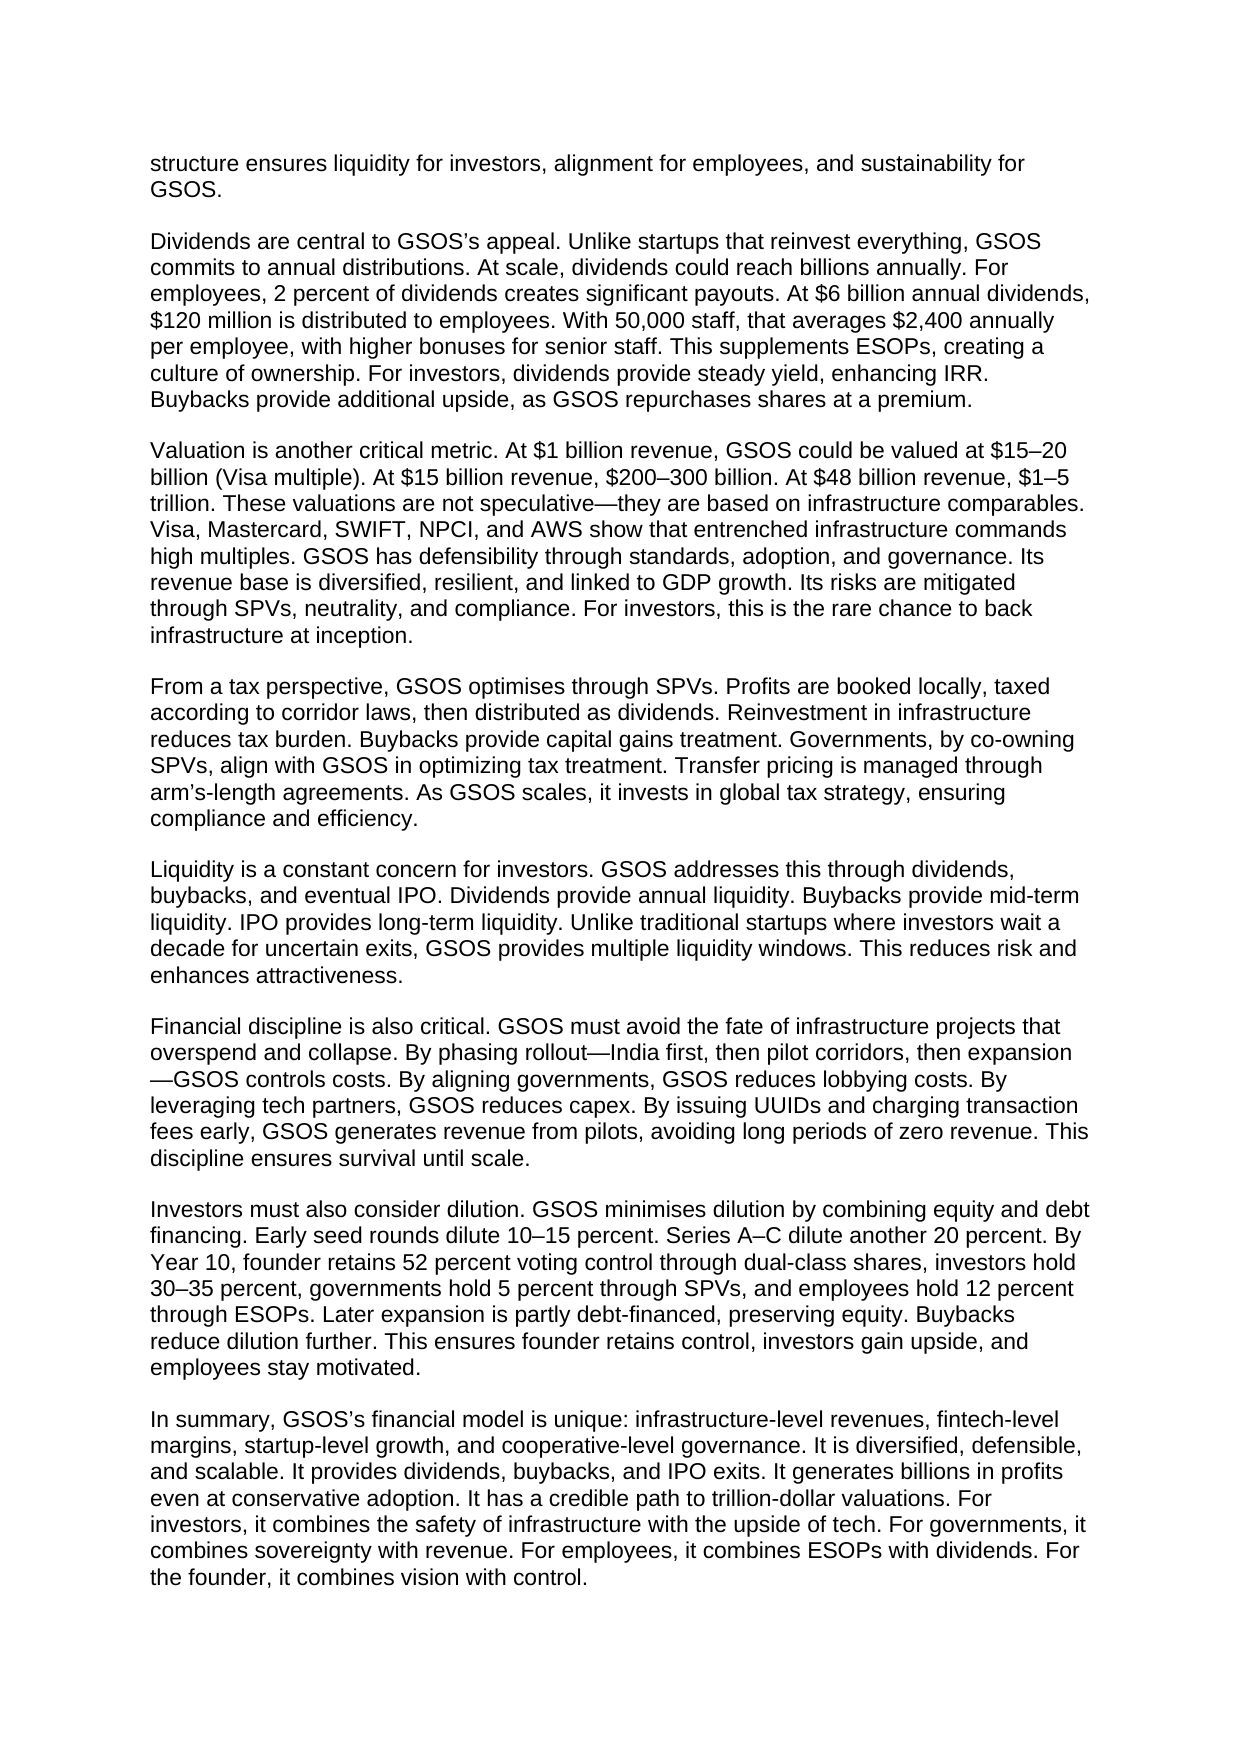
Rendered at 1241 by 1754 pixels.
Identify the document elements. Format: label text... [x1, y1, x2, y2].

text Financial discipline is also critical. GSOS must avoid the fate of infrastructure projects that overspend and collapse. By phasing rollout—India first, then pilot corridors, then expansion—GSOS controls costs. By aligning governments, GSOS reduces lobbying costs. By leveraging tech partners, GSOS reduces capex. By issuing UUIDs and charging transaction fees early, GSOS generates revenue from pilots, avoiding long periods of zero revenue. This discipline ensures survival until scale. [150, 1013, 1090, 1171]
text From a tax perspective, GSOS optimises through SPVs. Profits are booked locally, taxed according to corridor laws, then distributed as dividends. Reinvestment in infrastructure reduces tax burden. Buybacks provide capital gains treatment. Governments, by co-owning SPVs, align with GSOS in optimizing tax treatment. Transfer pricing is managed through arm’s-length agreements. As GSOS scales, it invests in global tax strategy, ensuring compliance and efficiency. [150, 673, 1090, 831]
text Valuation is another critical metric. At $1 billion revenue, GSOS could be valued at $15–20 billion (Visa multiple). At $15 billion revenue, $200–300 billion. At $48 billion revenue, $1–5 trillion. These valuations are not speculative—they are based on infrastructure comparables. Visa, Mastercard, SWIFT, NPCI, and AWS show that entrenched infrastructure commands high multiples. GSOS has defensibility through standards, adoption, and governance. Its revenue base is diversified, resilient, and linked to GDP growth. Its risks are mitigated through SPVs, neutrality, and compliance. For investors, this is the rare chance to back infrastructure at inception. [150, 437, 1090, 648]
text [150, 150, 1090, 203]
text In summary, GSOS’s financial model is unique: infrastructure-level revenues, fintech-level margins, startup-level growth, and cooperative-level governance. It is diversified, defensible, and scalable. It provides dividends, buybacks, and IPO exits. It generates billions in profits even at conservative adoption. It has a credible path to trillion-dollar valuations. For investors, it combines the safety of infrastructure with the upside of tech. For governments, it combines sovereignty with revenue. For employees, it combines ESOPs with dividends. For the founder, it combines vision with control. [150, 1406, 1090, 1590]
text Liquidity is a constant concern for investors. GSOS addresses this through dividends, buybacks, and eventual IPO. Dividends provide annual liquidity. Buybacks provide mid-term liquidity. IPO provides long-term liquidity. Unlike traditional startups where investors wait a decade for uncertain exits, GSOS provides multiple liquidity windows. This reduces risk and enhances attractiveness. [150, 856, 1090, 988]
text Investors must also consider dilution. GSOS minimises dilution by combining equity and debt financing. Early seed rounds dilute 10–15 percent. Series A–C dilute another 20 percent. By Year 10, founder retains 52 percent voting control through dual-class shares, investors hold 30–35 percent, governments hold 5 percent through SPVs, and employees hold 12 percent through ESOPs. Later expansion is partly debt-financed, preserving equity. Buybacks reduce dilution further. This ensures founder retains control, investors gain upside, and employees stay motivated. [150, 1196, 1090, 1381]
text Dividends are central to GSOS’s appeal. Unlike startups that reinvest everything, GSOS commits to annual distributions. At scale, dividends could reach billions annually. For employees, 2 percent of dividends creates significant payouts. At $6 billion annual dividends, $120 million is distributed to employees. With 50,000 staff, that averages $2,400 annually per employee, with higher bonuses for senior staff. This supplements ESOPs, creating a culture of ownership. For investors, dividends provide steady yield, enhancing IRR. Buybacks provide additional upside, as GSOS repurchases shares at a premium. [150, 228, 1090, 412]
